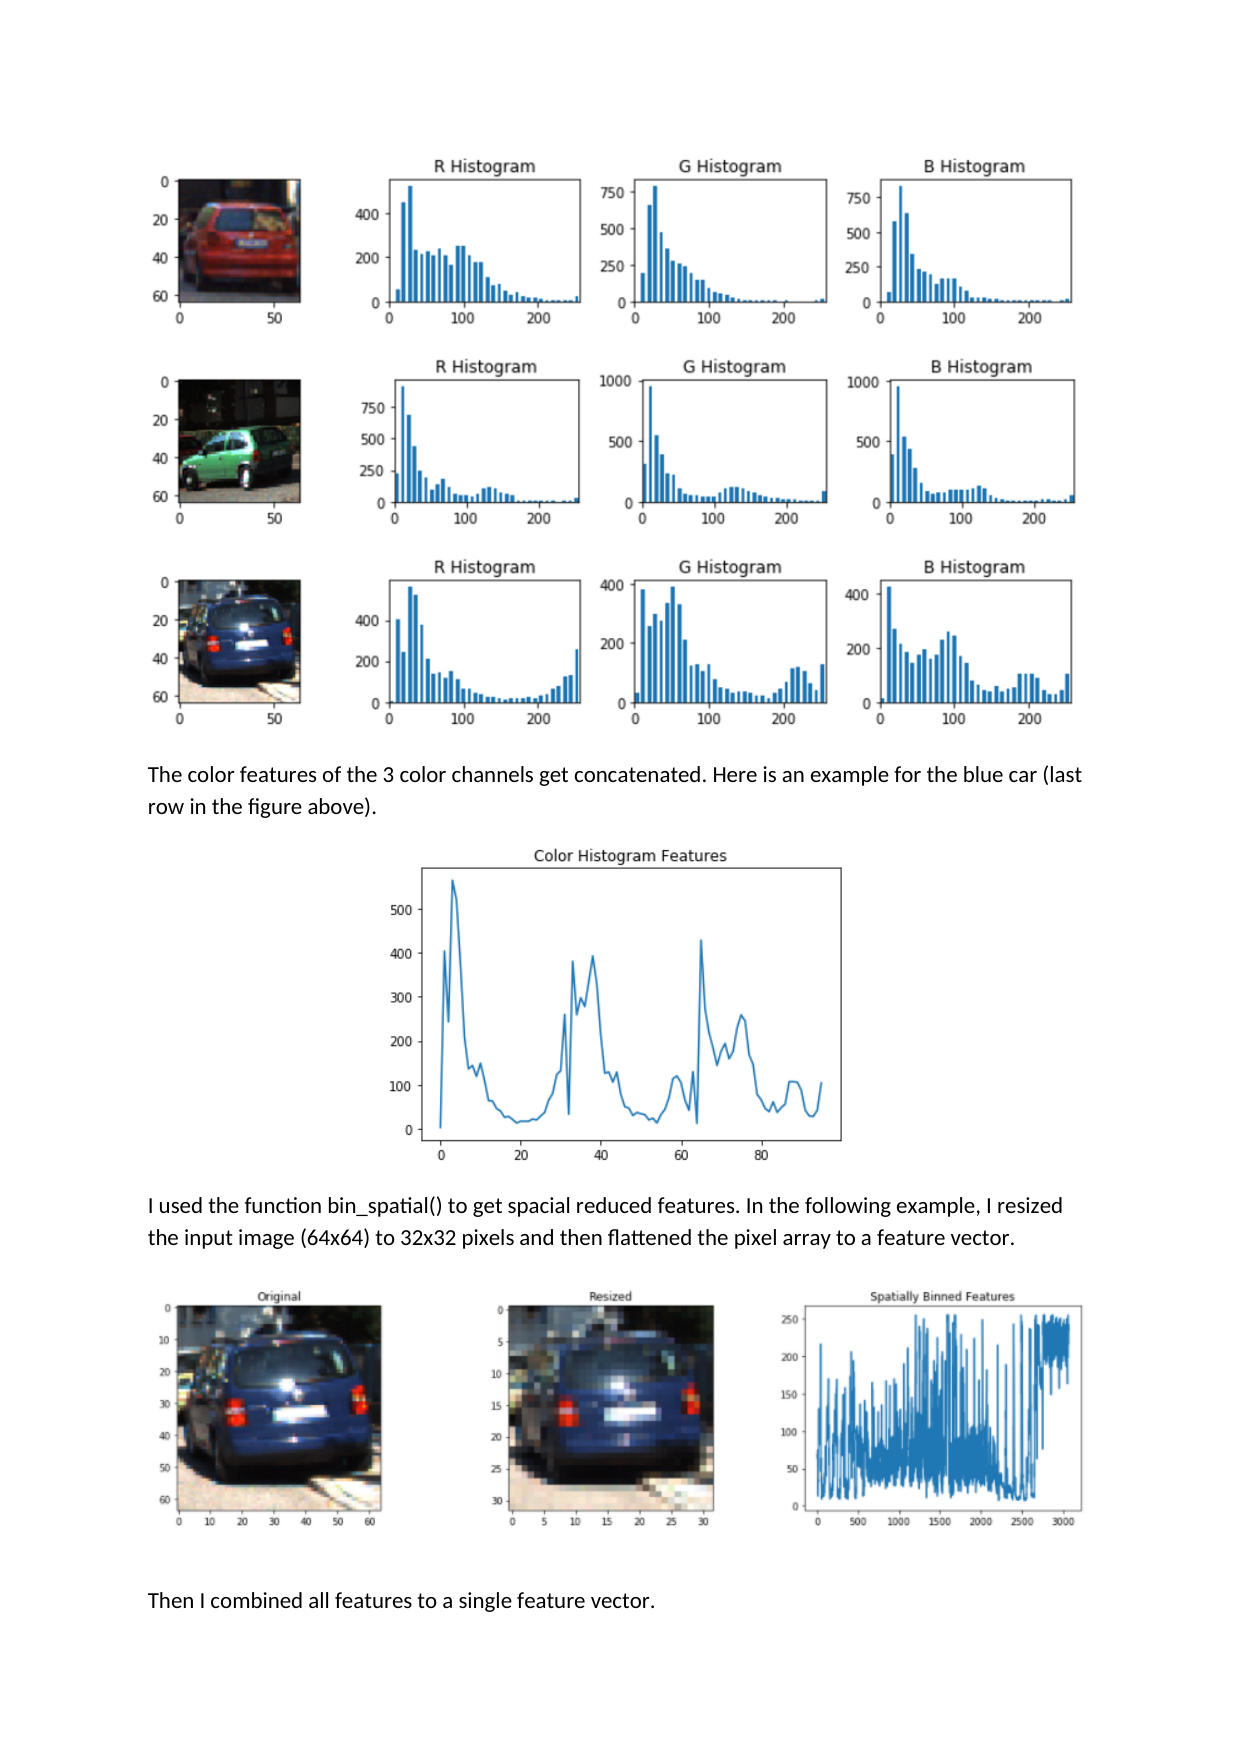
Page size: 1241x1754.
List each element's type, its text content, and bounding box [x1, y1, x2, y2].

text The color features of the 3 color channels get concatenated. Here is an example for the blue car (last row in the figure above). [148, 760, 1093, 820]
picture [389, 845, 851, 1166]
text I used the function bin_spatial() to get spacial reduced features. In the following example, I resized the input image (64x64) to 32x32 pixels and then flattened the pixel array to a feature vector. [148, 1191, 1093, 1251]
picture [147, 147, 1093, 735]
text Then I combined all features to a single feature vector. [148, 1586, 1093, 1614]
picture [147, 1276, 1093, 1561]
